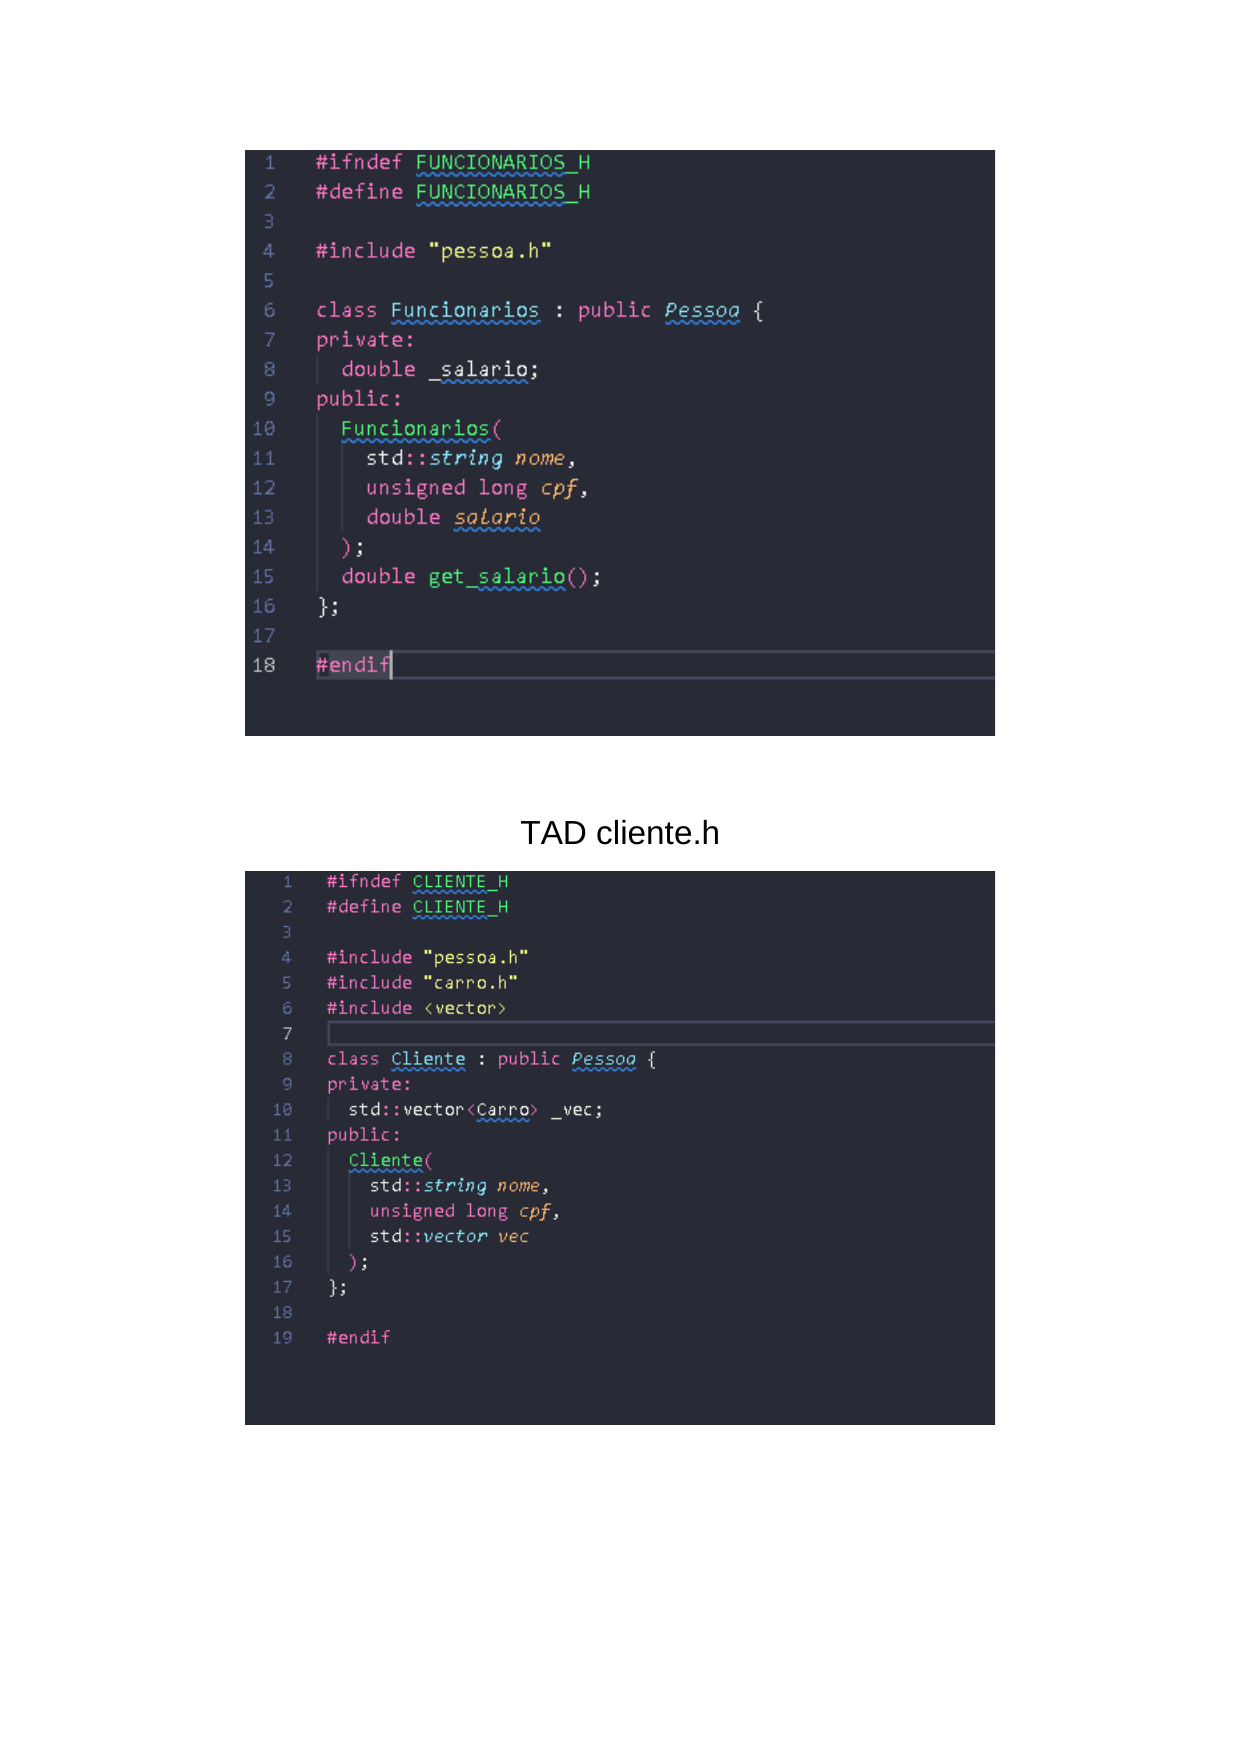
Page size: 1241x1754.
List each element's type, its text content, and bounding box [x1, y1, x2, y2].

text TAD cliente.h [150, 813, 1090, 851]
